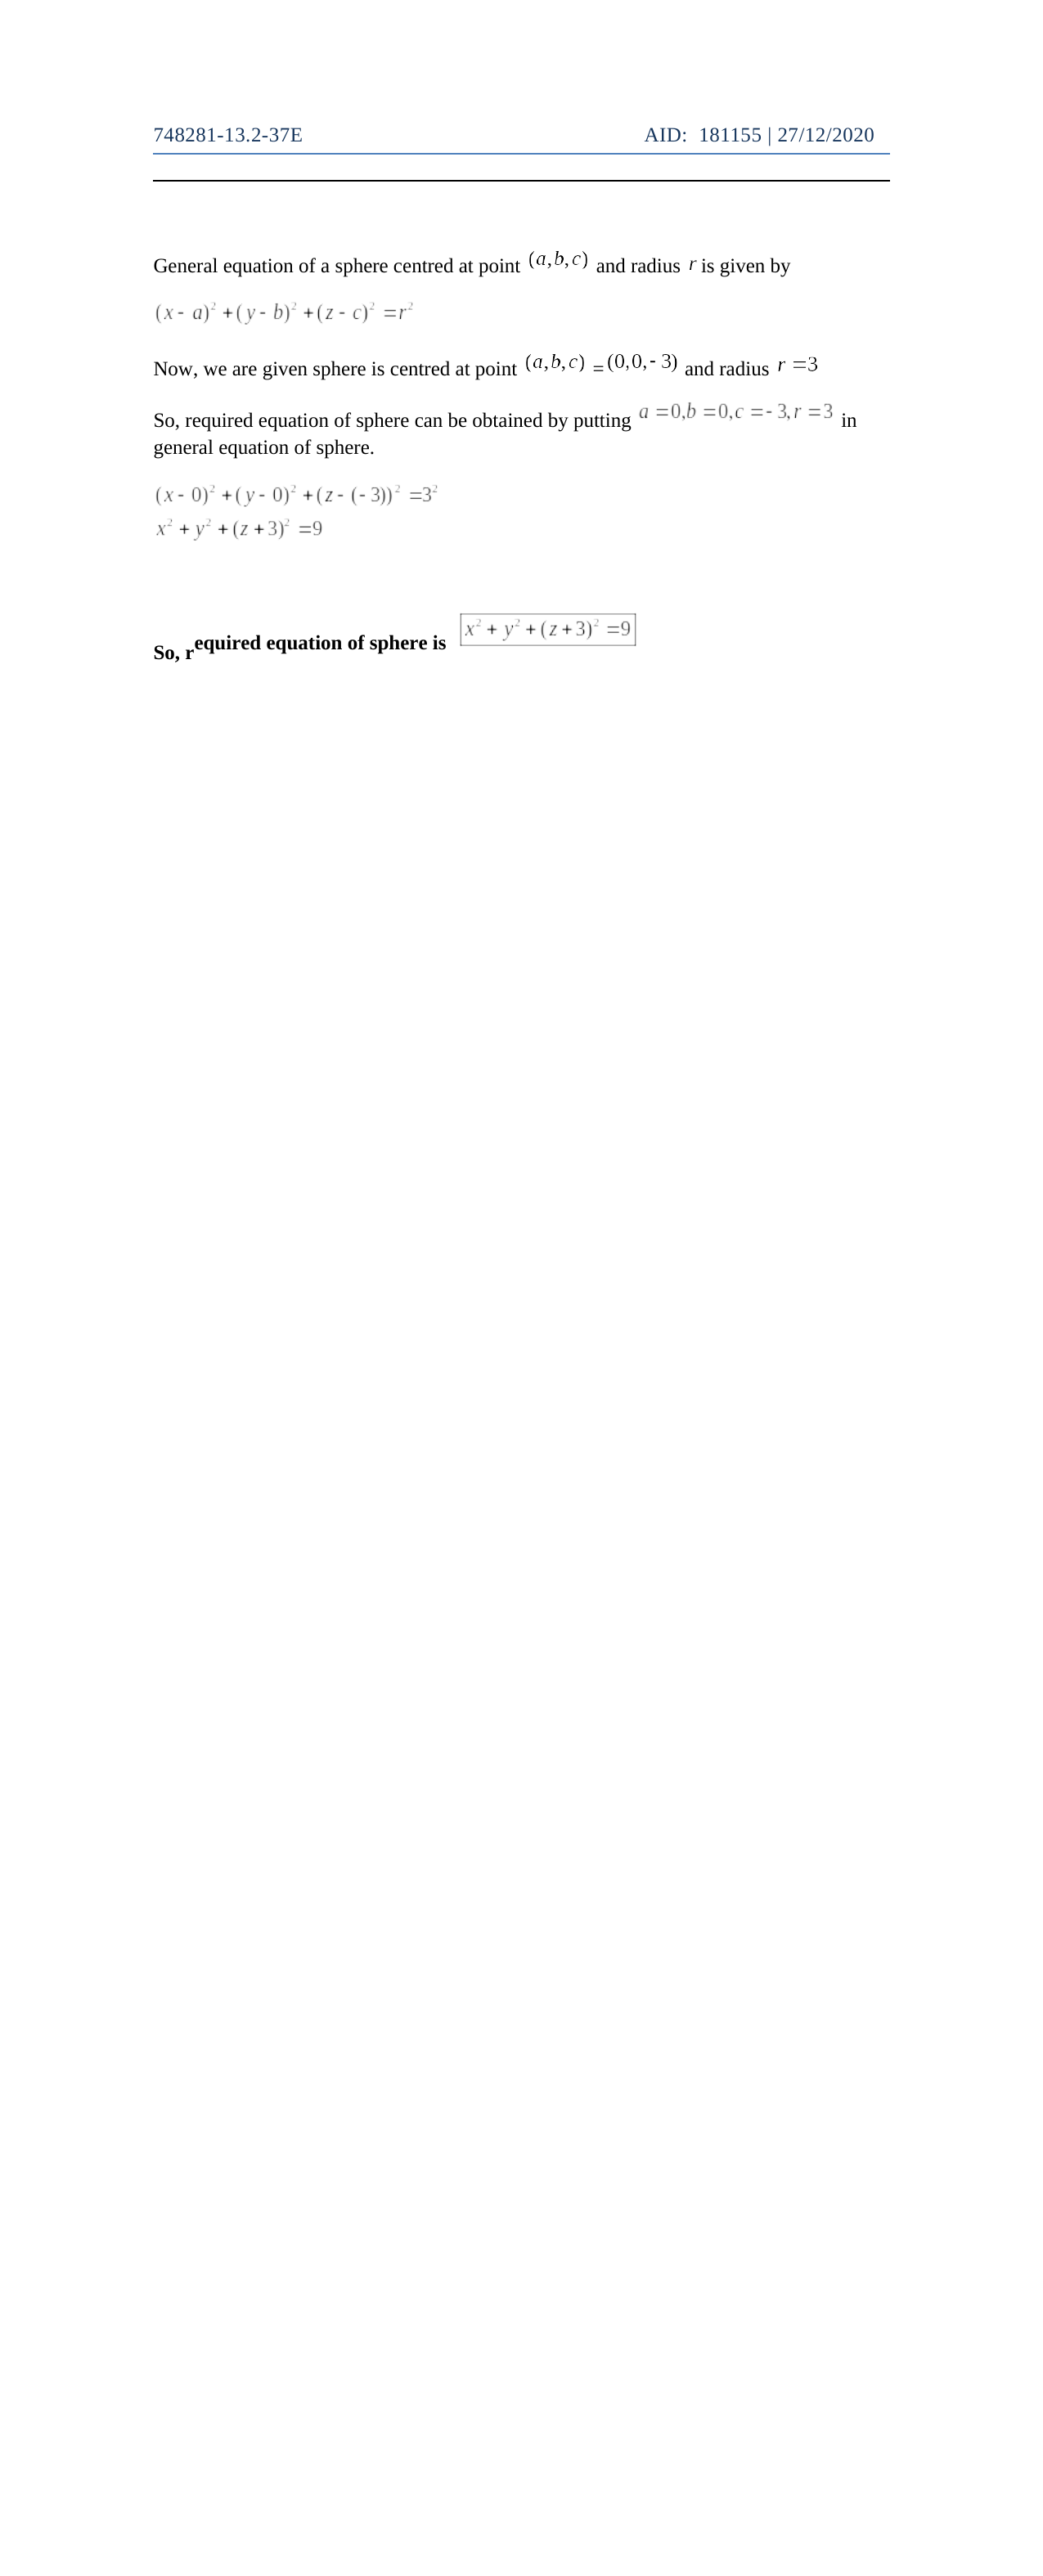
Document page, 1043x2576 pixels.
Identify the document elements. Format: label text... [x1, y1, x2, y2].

text So, required equation of sphere is [153, 608, 890, 664]
text General equation of a sphere centred at point and radius is given by [153, 246, 890, 277]
text Now, we are given sphere is centred at point = and radius [153, 348, 890, 379]
title 748281-13.2-37E AID: 181155 | 27/12/2020 [153, 123, 890, 153]
text So, required equation of sphere can be obtained by putting in general equation of sphere. [153, 401, 890, 459]
